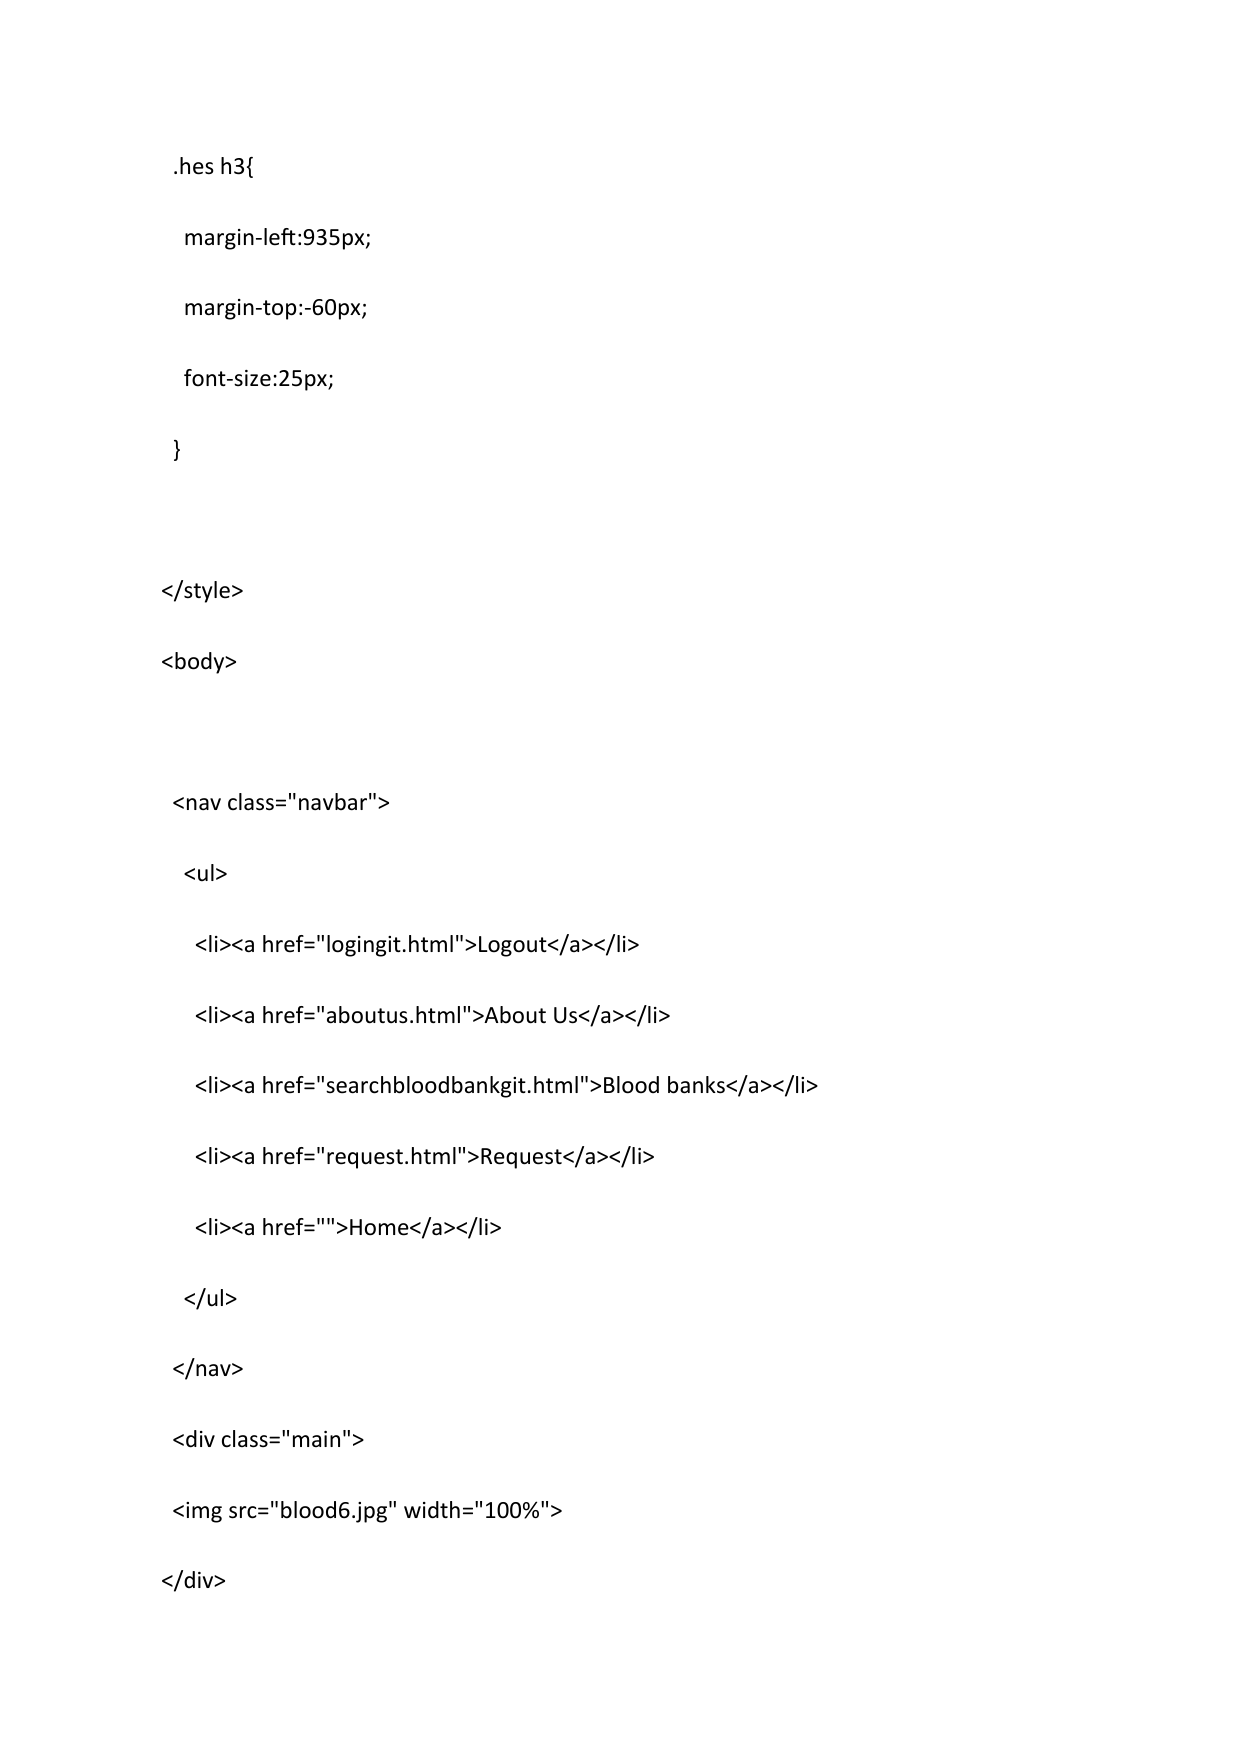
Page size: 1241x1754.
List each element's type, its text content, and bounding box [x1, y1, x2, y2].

text <li><a href="">Home</a></li> [150, 1211, 1090, 1241]
text <li><a href="request.html">Request</a></li> [150, 1140, 1090, 1171]
text <li><a href="logingit.html">Logout</a></li> [150, 928, 1090, 958]
text </style> [150, 574, 1090, 605]
text margin-top:-60px; [150, 291, 1090, 322]
text font-size:25px; [150, 362, 1090, 393]
text </nav> [150, 1352, 1090, 1383]
text <li><a href="aboutus.html">About Us</a></li> [150, 999, 1090, 1029]
text <div class="main"> [150, 1423, 1090, 1454]
text <li><a href="searchbloodbankgit.html">Blood banks</a></li> [150, 1069, 1090, 1100]
text <nav class="navbar"> [150, 787, 1090, 817]
text <body> [150, 645, 1090, 676]
text </div> [150, 1564, 1090, 1595]
text .hes h3{ [150, 150, 1090, 181]
text <ul> [150, 857, 1090, 888]
text </ul> [150, 1282, 1090, 1312]
text } [150, 433, 1090, 463]
text margin-left:935px; [150, 221, 1090, 251]
text <img src="blood6.jpg" width="100%"> [150, 1494, 1090, 1524]
